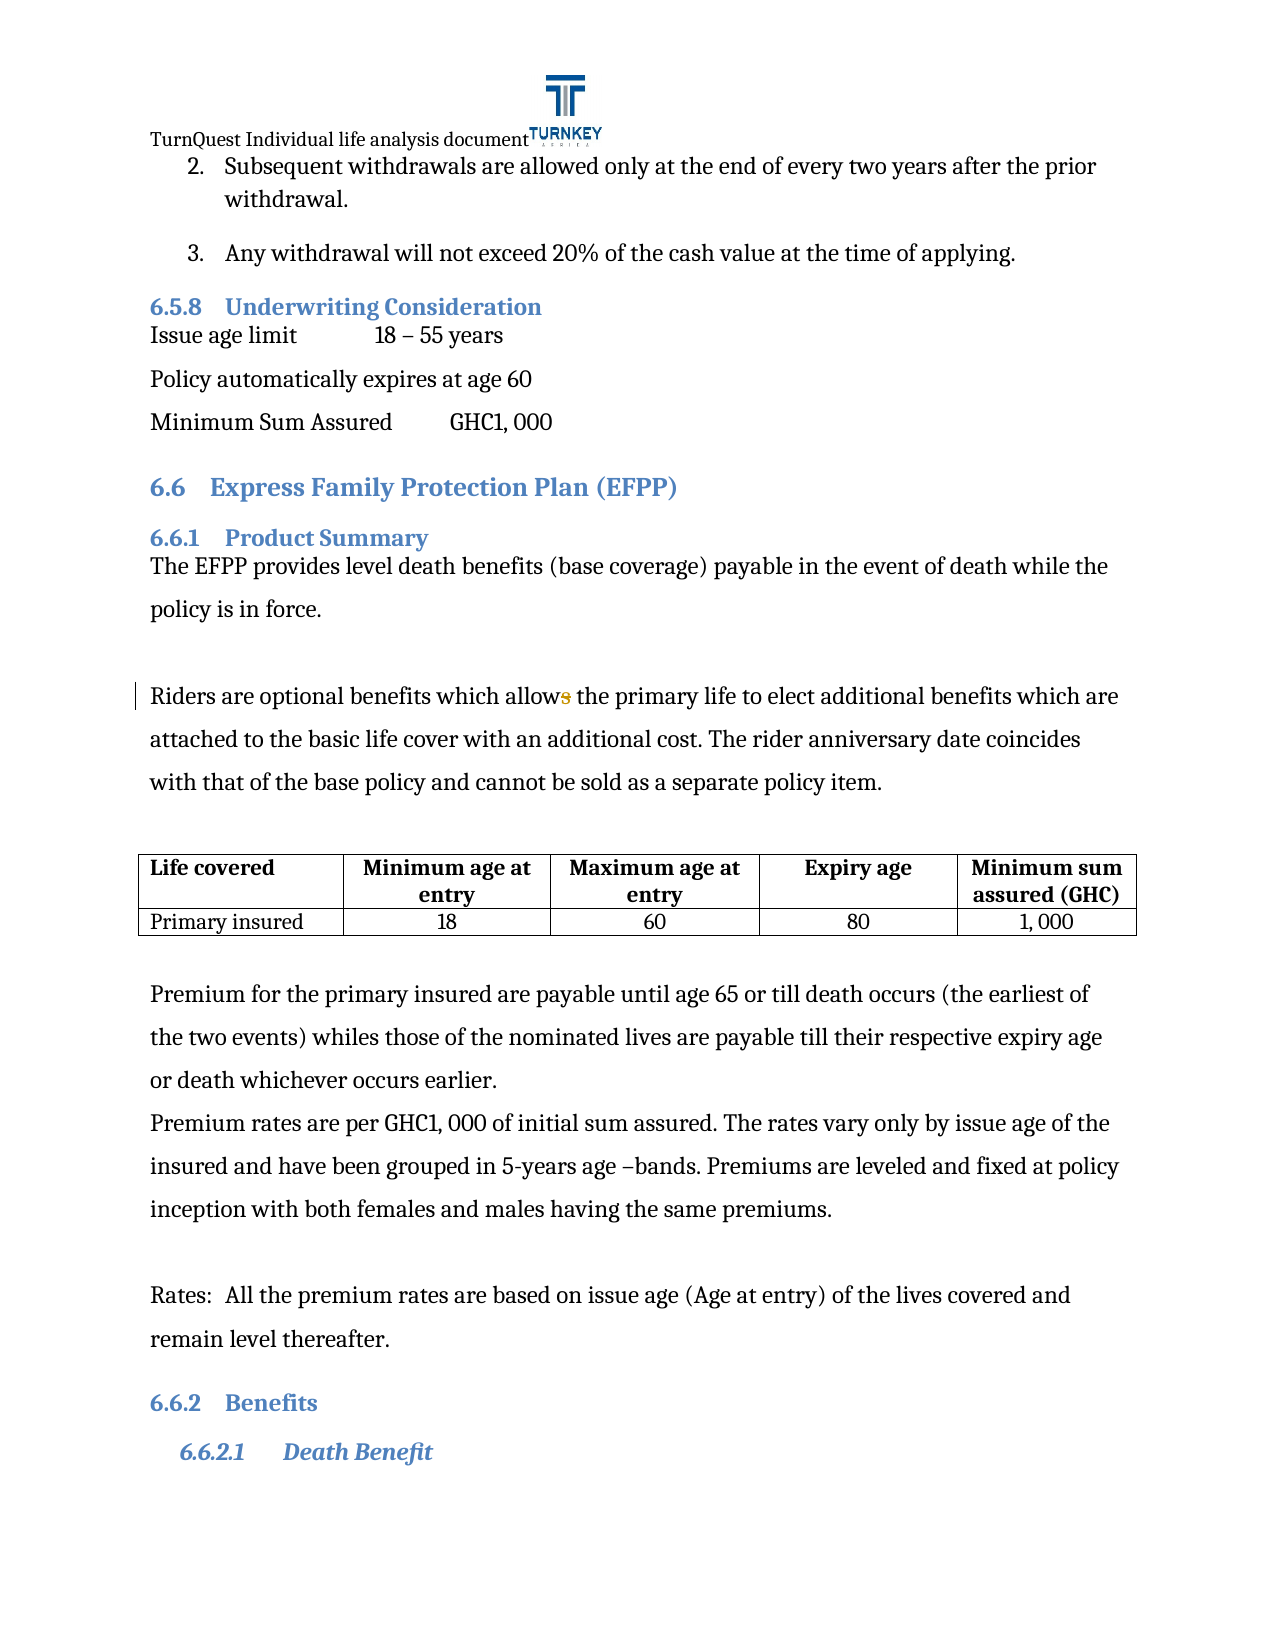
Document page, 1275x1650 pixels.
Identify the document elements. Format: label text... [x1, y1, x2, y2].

subtitle Express Family Protection Plan (EFPP) [150, 472, 1125, 503]
table_cell 1, 000 [958, 909, 1136, 935]
table_cell 80 [760, 909, 957, 935]
picture [529, 75, 602, 147]
list Any withdrawal will not exceed 20% of the cash value at the time of applying. [187, 239, 1125, 267]
subtitle Benefits [150, 1388, 1125, 1417]
table_header Life covered [139, 855, 343, 908]
text Minimum Sum Assured GHC1, 000 [150, 408, 1125, 436]
list Subsequent withdrawals are allowed only at the end of every two years after the prior withdrawal. [187, 152, 1125, 214]
subtitle Death Benefit [179, 1438, 1125, 1467]
text Premium rates are per GHC1, 000 of initial sum assured. The rates vary only by issue age of the insured and have been grouped in 5-years age –bands. Premiums are leveled and fixed at policy inception with both females and males having the same premiums. [150, 1109, 1125, 1224]
table_cell Primary insured [139, 909, 343, 935]
table_cell 18 [344, 909, 550, 935]
text Premium for the primary insured are payable until age 65 or till death occurs (the earliest of the two events) whiles those of the nominated lives are payable till their respective expiry age or death whichever occurs earlier. [150, 979, 1125, 1094]
table_cell 60 [551, 909, 759, 935]
text Riders are optional benefits which allow the primary life to elect additional benefits which are attached to the basic life cover with an additional cost. The rider anniversary date coincides with that of the base policy and cannot be sold as a separate policy item. [150, 682, 1125, 797]
text Issue age limit 18 – 55 years [150, 321, 1125, 350]
subtitle Underwriting Consideration [150, 293, 1125, 321]
text The EFPP provides level death benefits (base coverage) payable in the event of death while the policy is in force. [150, 552, 1125, 624]
subtitle Product Summary [150, 523, 1125, 552]
table_header Minimum age at entry [344, 855, 550, 908]
text Policy automatically expires at age 60 [150, 364, 1125, 393]
text Rates: All the premium rates are based on issue age (Age at entry) of the lives covered and remain level thereafter. [150, 1281, 1125, 1353]
table_header Expiry age [760, 855, 957, 908]
table_header Minimum sum assured (GHC) [958, 855, 1136, 908]
table_header Maximum age at entry [551, 855, 759, 908]
